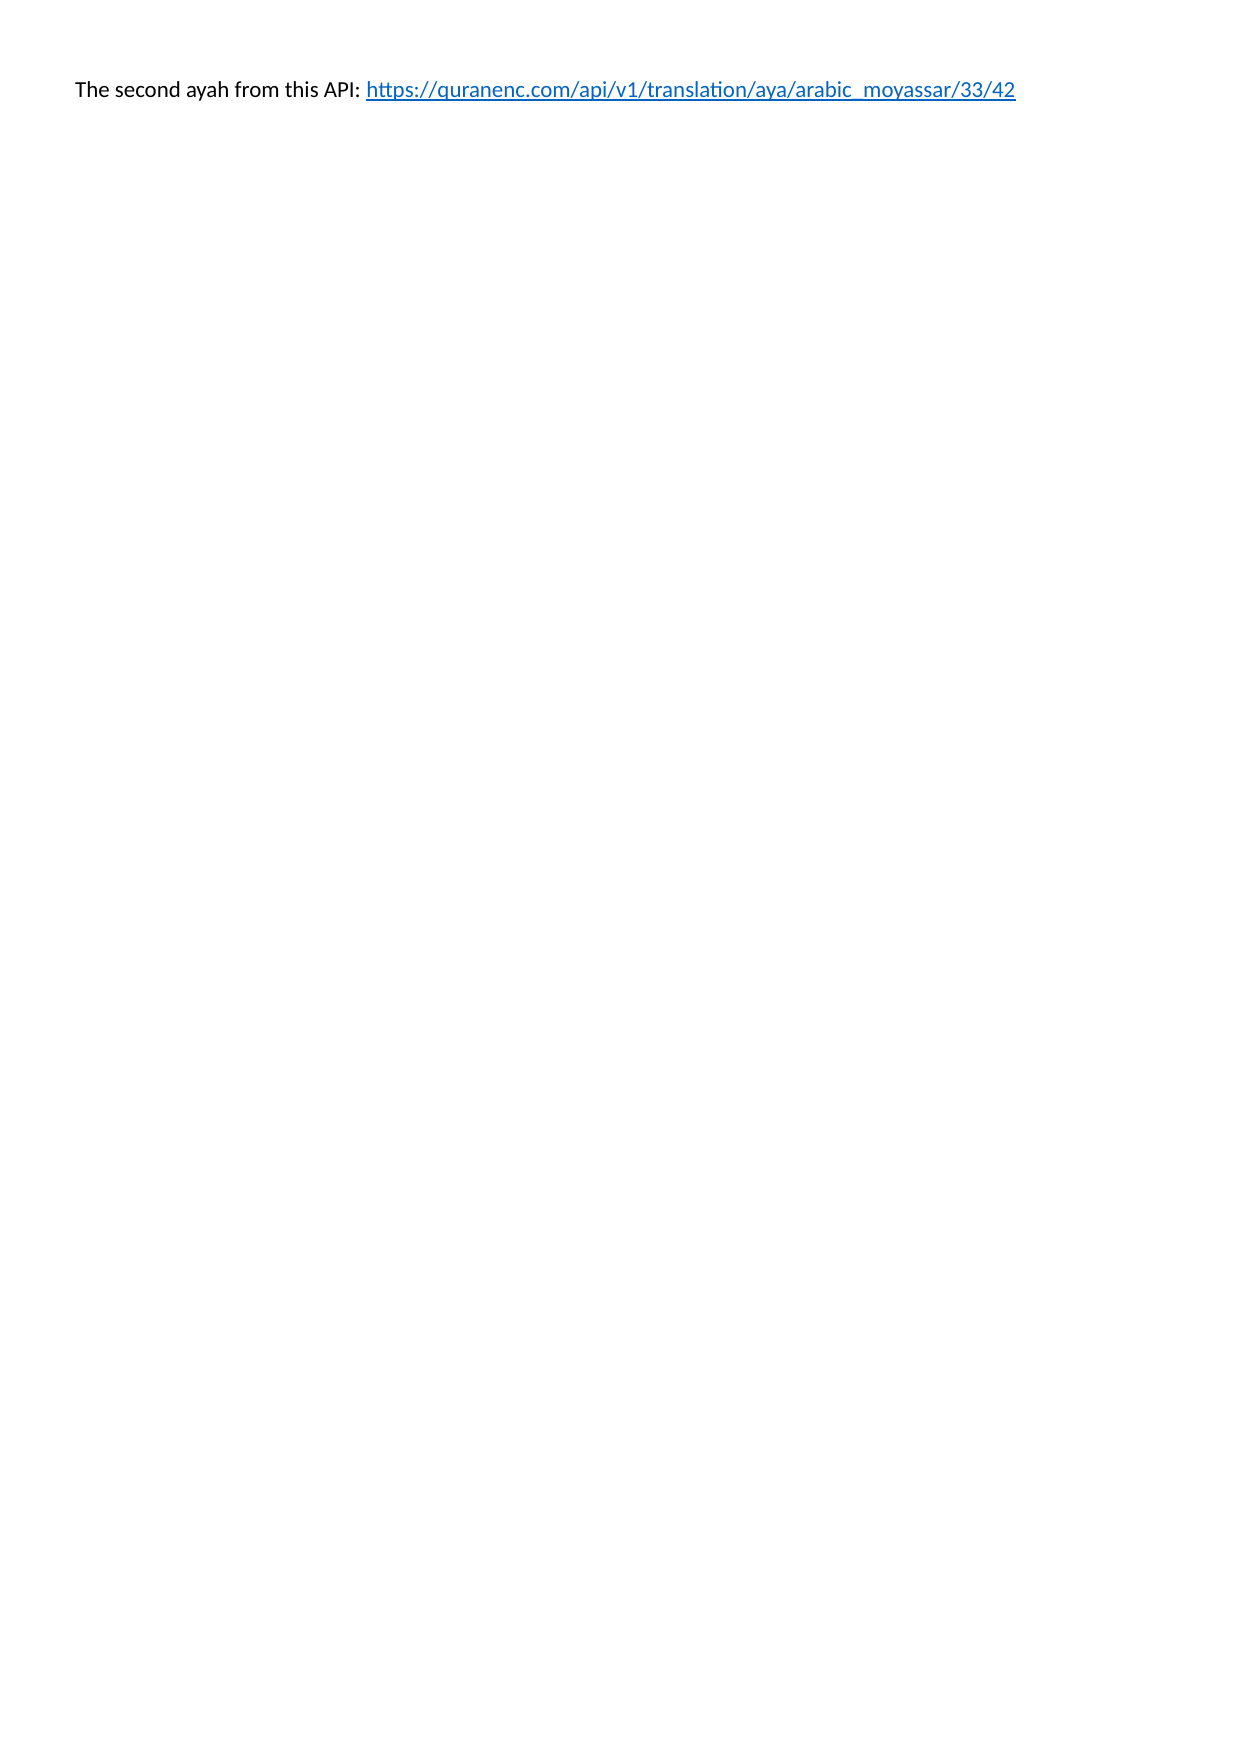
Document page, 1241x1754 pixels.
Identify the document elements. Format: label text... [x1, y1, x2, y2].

text The second ayah from this API: https://quranenc.com/api/v1/translation/aya/arabic_moyassar/33/42 [75, 75, 1165, 103]
